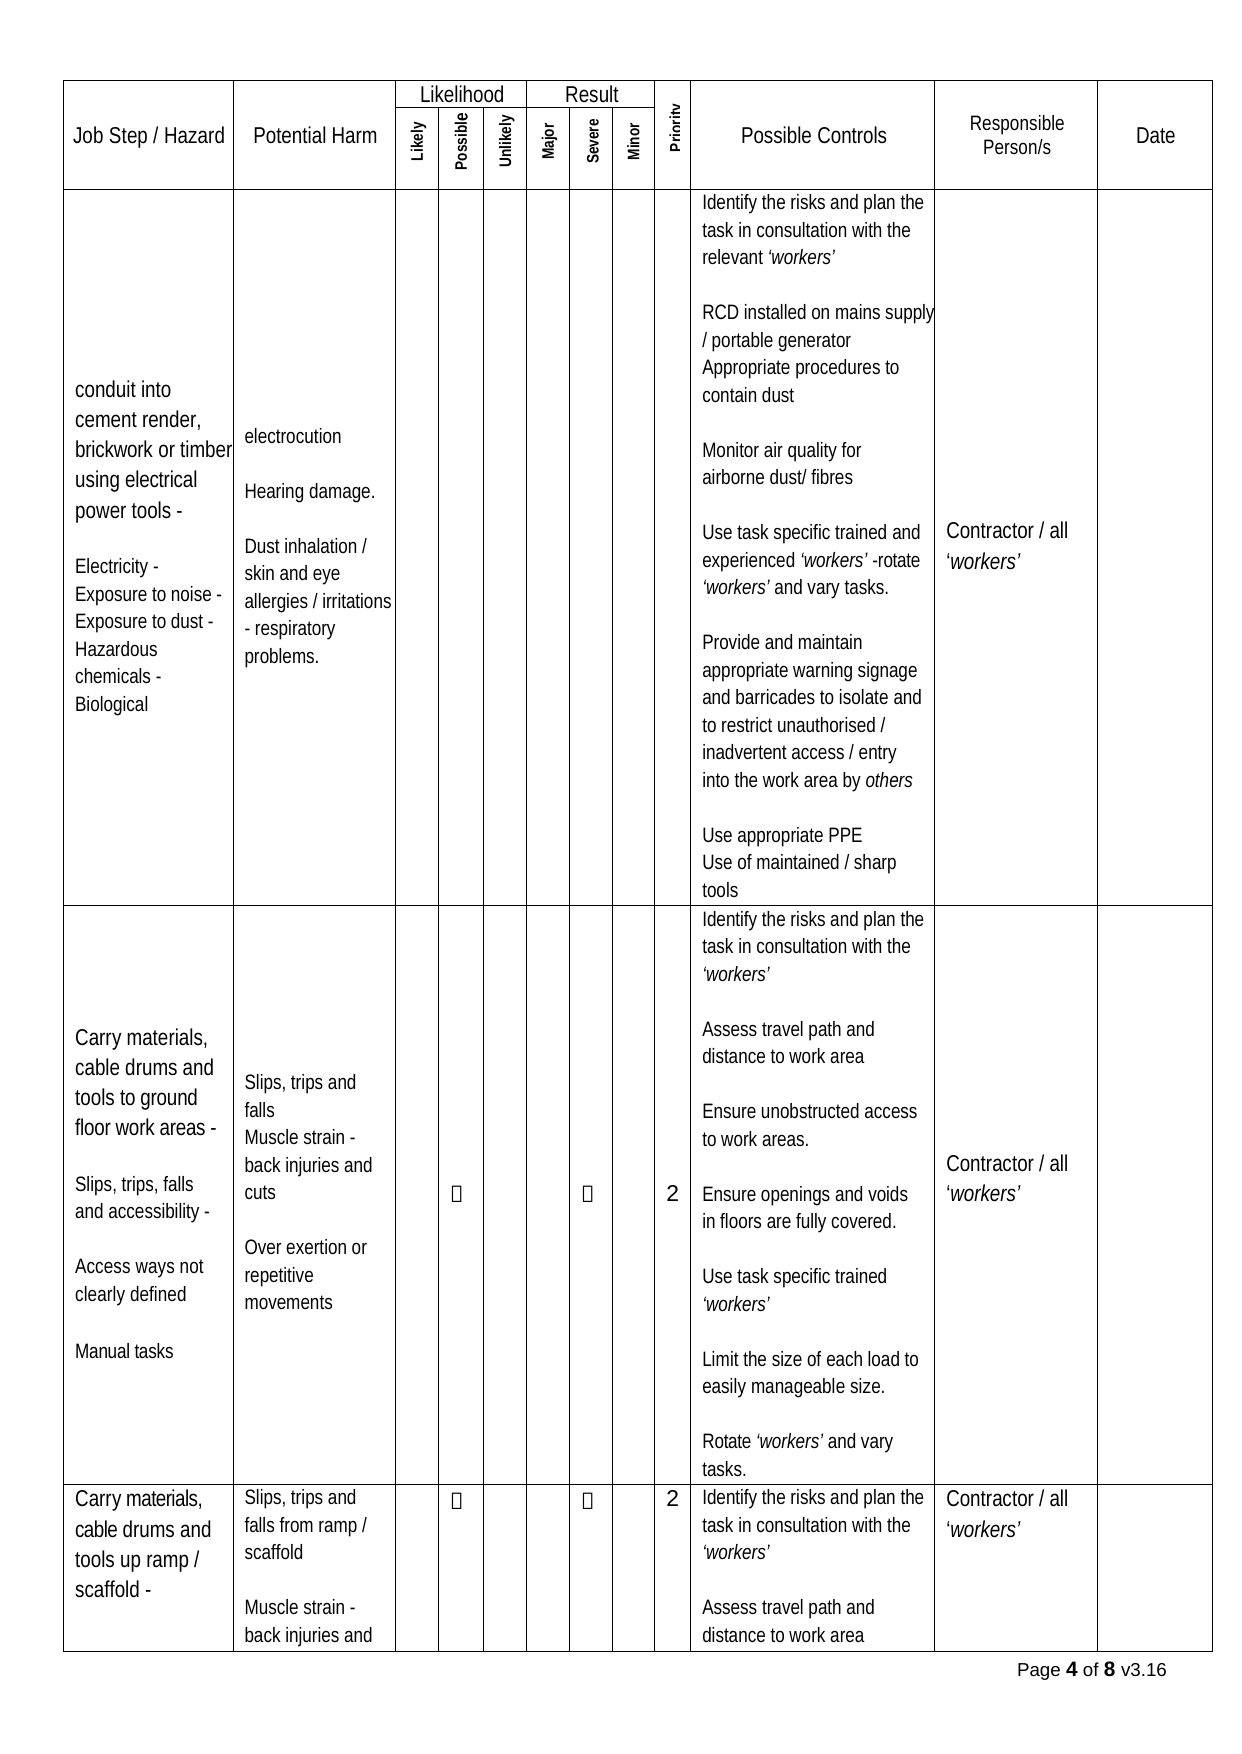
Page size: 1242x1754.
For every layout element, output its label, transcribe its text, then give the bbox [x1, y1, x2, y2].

table_header Result [527, 81, 654, 107]
table_header Likelihood [396, 81, 526, 107]
table_cell Contractor / all ‘workers’ [935, 906, 1097, 1484]
table_cell 2 [655, 1485, 690, 1651]
table_cell [613, 190, 654, 905]
table_header Possible Controls [691, 81, 934, 189]
table_header Priority [655, 81, 690, 189]
table_cell [396, 190, 438, 905]
table_cell Carry materials, cable drums and tools to ground floor work areas - Slips, trips, falls and accessibility - Access ways not clearly defined Manual tasks [64, 906, 233, 1484]
table_cell [1098, 906, 1212, 1484]
table_cell Unlikely [484, 108, 526, 189]
table_header Date [1098, 81, 1212, 189]
table_cell  [439, 906, 483, 1484]
table_cell  [570, 190, 612, 905]
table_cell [64, 1485, 233, 1651]
table_cell  [570, 1485, 612, 1651]
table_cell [64, 190, 233, 905]
table_cell  [439, 1485, 483, 1651]
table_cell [935, 190, 1097, 905]
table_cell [234, 190, 395, 905]
table_cell Likely [396, 108, 438, 189]
table_cell [1098, 190, 1212, 905]
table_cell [691, 1485, 934, 1651]
table_cell Possible [439, 108, 483, 189]
table_cell 2 [655, 190, 690, 905]
table_cell [1098, 1485, 1212, 1651]
table_cell [613, 1485, 654, 1651]
table_cell [396, 906, 438, 1484]
table_cell  [439, 190, 483, 905]
table_header Responsible Person/s [935, 81, 1097, 189]
table_cell Severe [570, 108, 612, 189]
table_cell [527, 190, 569, 905]
table_cell 2 [655, 906, 690, 1484]
table_header Job Step / Hazard [64, 81, 233, 189]
table_cell  [570, 906, 612, 1484]
table_cell Major [527, 108, 569, 189]
table_cell [484, 1485, 526, 1651]
table_cell Contractor / all ‘workers’ [935, 1485, 1097, 1651]
table_cell Slips, trips and falls Muscle strain -back injuries and cuts Over exertion or repetitive movements [234, 906, 395, 1484]
table_cell Minor [613, 108, 654, 189]
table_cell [234, 1485, 395, 1651]
table_cell [527, 906, 569, 1484]
table_cell [484, 906, 526, 1484]
table_cell [484, 190, 526, 905]
table_header Potential Harm [234, 81, 395, 189]
table_cell Identify the risks and plan the task in consultation with the ‘workers’ Assess travel path and distance to work area Ensure unobstructed access to work areas. Ensure openings and voids in floors are fully covered. Use task specific trained ‘workers’ Limit the size of each load to easily manageable size. Rotate ‘workers’ and vary tasks. [691, 906, 934, 1484]
table_cell [613, 906, 654, 1484]
table_cell [396, 1485, 438, 1651]
table_cell [527, 1485, 569, 1651]
